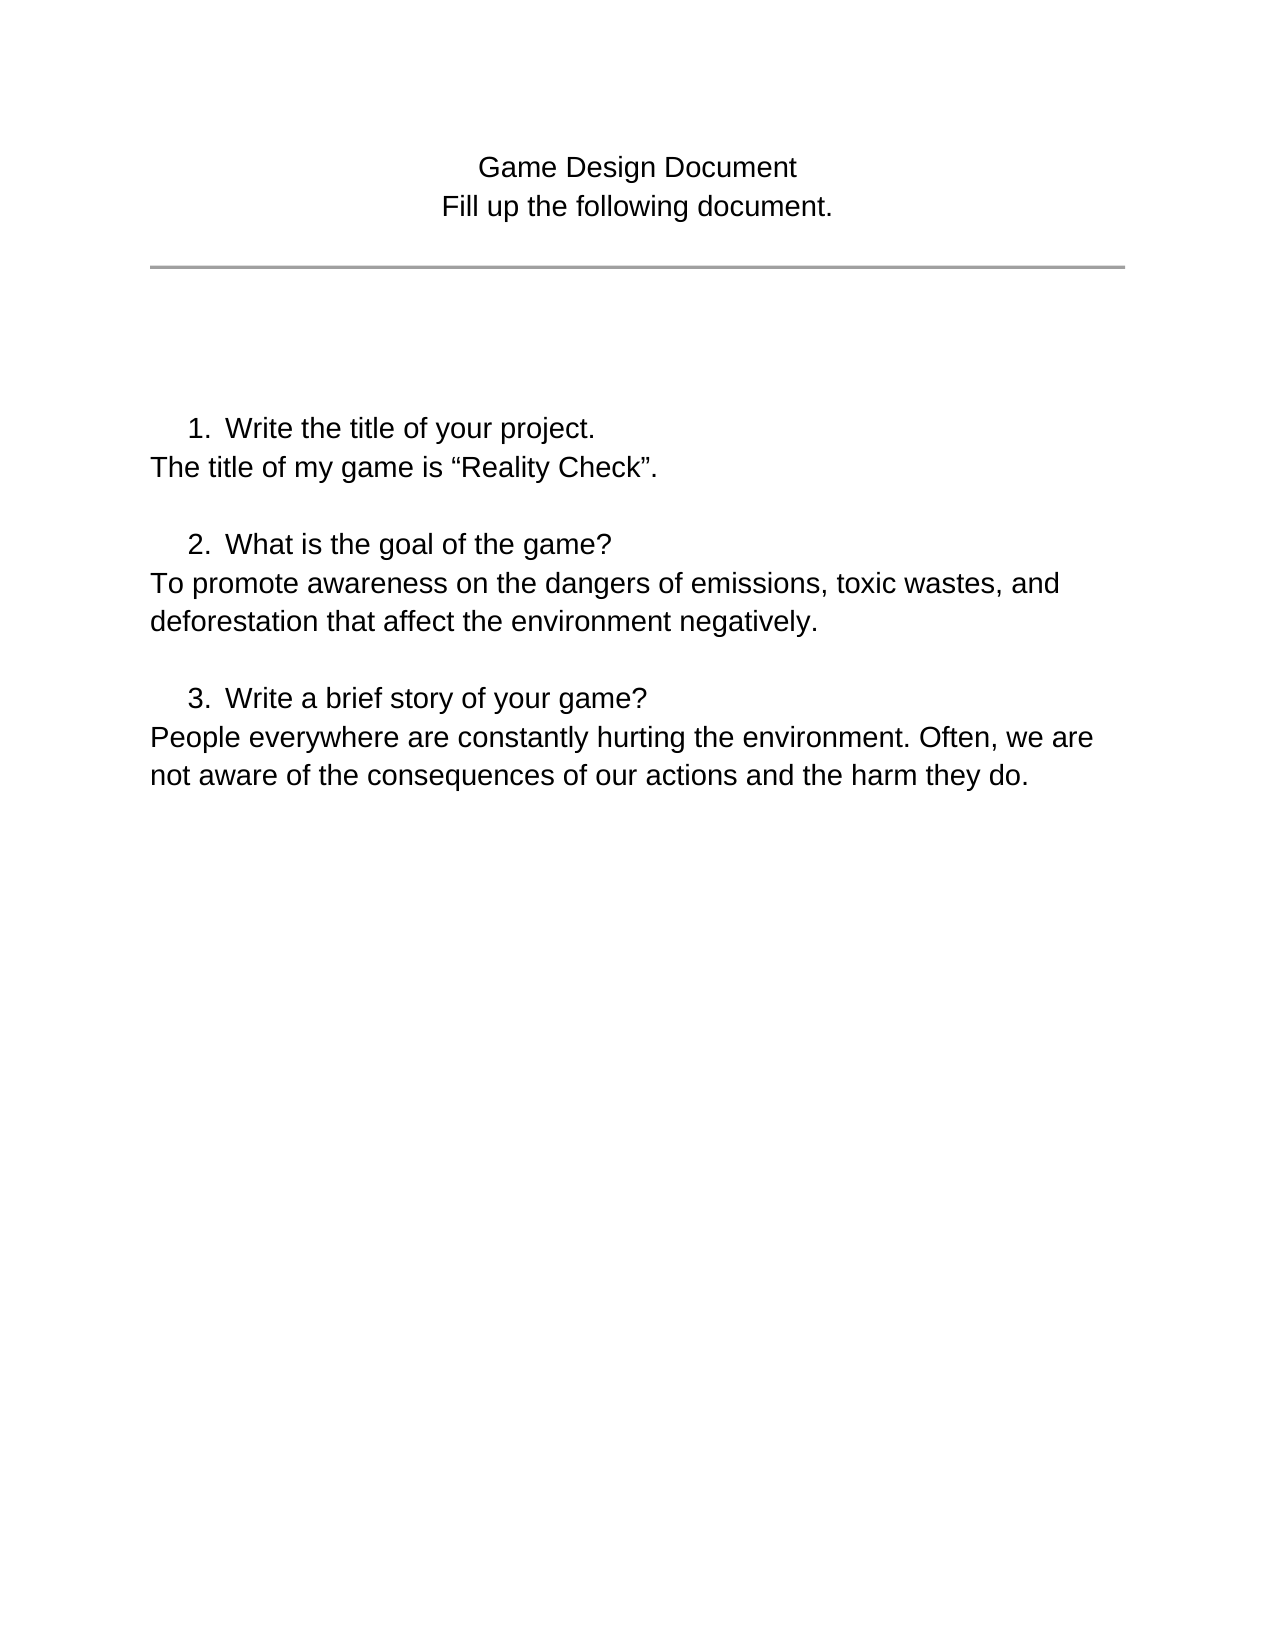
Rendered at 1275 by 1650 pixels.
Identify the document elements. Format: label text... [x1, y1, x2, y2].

text The title of my game is “Reality Check”. [150, 450, 1125, 483]
text People everywhere are constantly hurting the environment. Often, we are not aware of the consequences of our actions and the harm they do. [150, 720, 1125, 792]
list Write a brief story of your game? [187, 681, 1125, 715]
text Fill up the following document. [150, 188, 1125, 222]
list What is the goal of the game? [187, 527, 1125, 561]
list Write the title of your project. [187, 411, 1125, 445]
text To promote awareness on the dangers of emissions, toxic wastes, and deforestation that affect the environment negatively. [150, 566, 1125, 638]
text Game Design Document [150, 150, 1125, 183]
